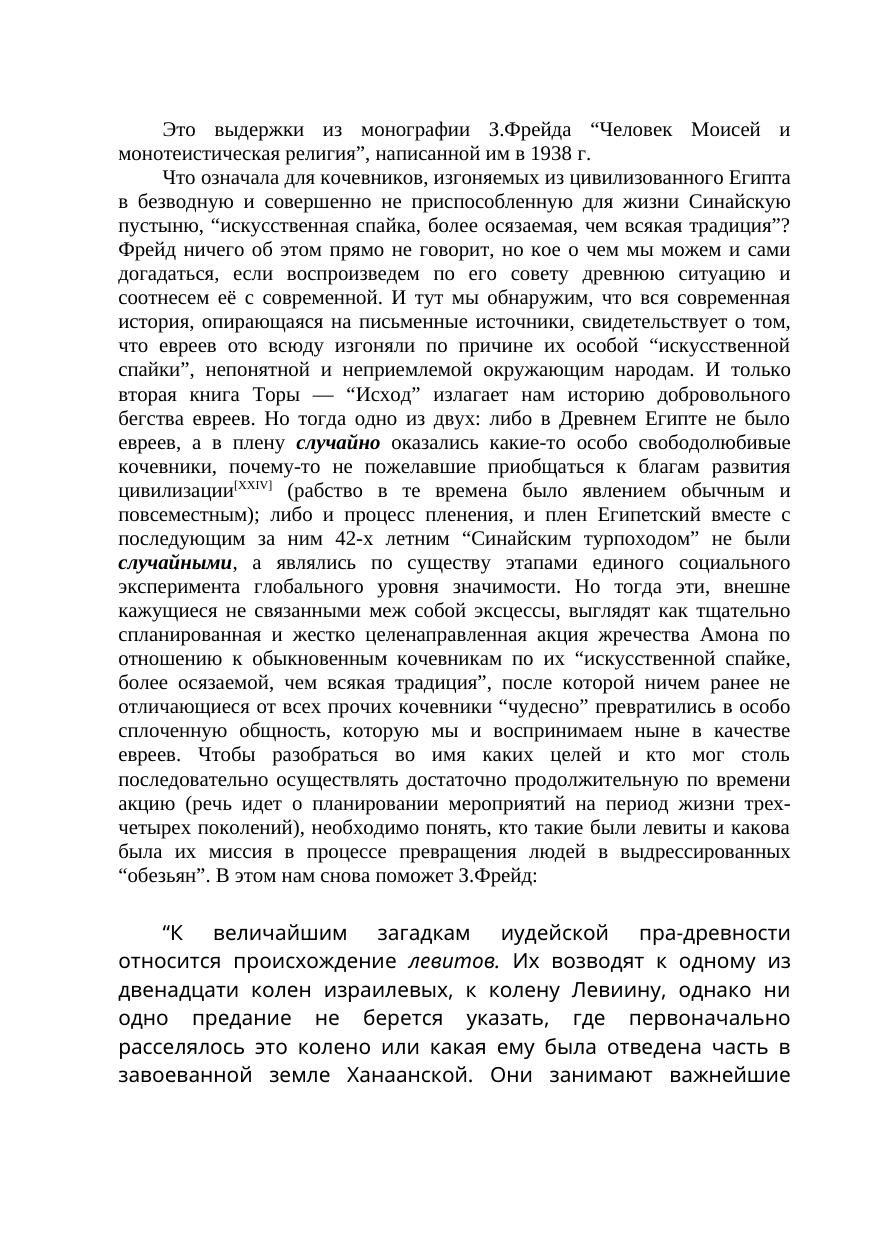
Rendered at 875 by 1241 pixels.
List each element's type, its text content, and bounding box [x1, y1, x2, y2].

text Это выдержки из монографии З.Фрейда “Человек Моисей и монотеистическая религия”, написанной им в . [118, 117, 791, 165]
text Что означала для кочевников, изгоняемых из цивилизованного Египта в безводную и совершенно не приспособленную для жизни Синайскую пустыню, “искусственная спайка, более осязаемая, чем всякая традиция”? Фрейд ничего об этом прямо не говорит, но кое о чем мы можем и сами догадаться, если воспроизведем по его совету древнюю ситуацию и соотнесем её с современной. И тут мы обнаружим, что вся современная история, опирающаяся на письменные источники, свидетельствует о том, что евреев ото всюду изгоняли по причине их особой “искусственной спайки”, непонятной и неприемлемой окружающим народам. И только вторая книга Торы — “Исход” излагает нам историю добровольного бегства евреев. Но тогда одно из двух: либо в Древнем Египте не было евреев, а в плену случайно оказались какие-то особо свободолюбивые кочевники, почему-то не пожелавшие приобщаться к благам развития цивилизации[XXIV] (рабство в те времена было явлением обычным и повсеместным); либо и процесс пленения, и плен Египетский вместе с последующим за ним 42-х летним “Синайским турпоходом” не были случайными, а являлись по существу этапами единого социального эксперимента глобального уровня значимости. Но тогда эти, внешне кажущиеся не связанными меж собой эксцессы, выглядят как тщательно спланированная и жестко целенаправленная акция жречества Амона по отношению к обыкновенным кочевникам по их “искусственной спайке, более осязаемой, чем всякая традиция”, после которой ничем ранее не отличающиеся от всех прочих кочевники “чудесно” превратились в особо сплоченную общность, которую мы и воспринимаем ныне в качестве евреев. Чтобы разобраться во имя каких целей и кто мог столь последовательно осуществлять достаточно продолжительную по времени акцию (речь идет о планировании мероприятий на период жизни трех-четырех поколений), необходимо понять, кто такие были левиты и какова была их миссия в процессе превращения людей в выдрессированных “обезьян”. В этом нам снова поможет З.Фрейд: [118, 165, 791, 887]
